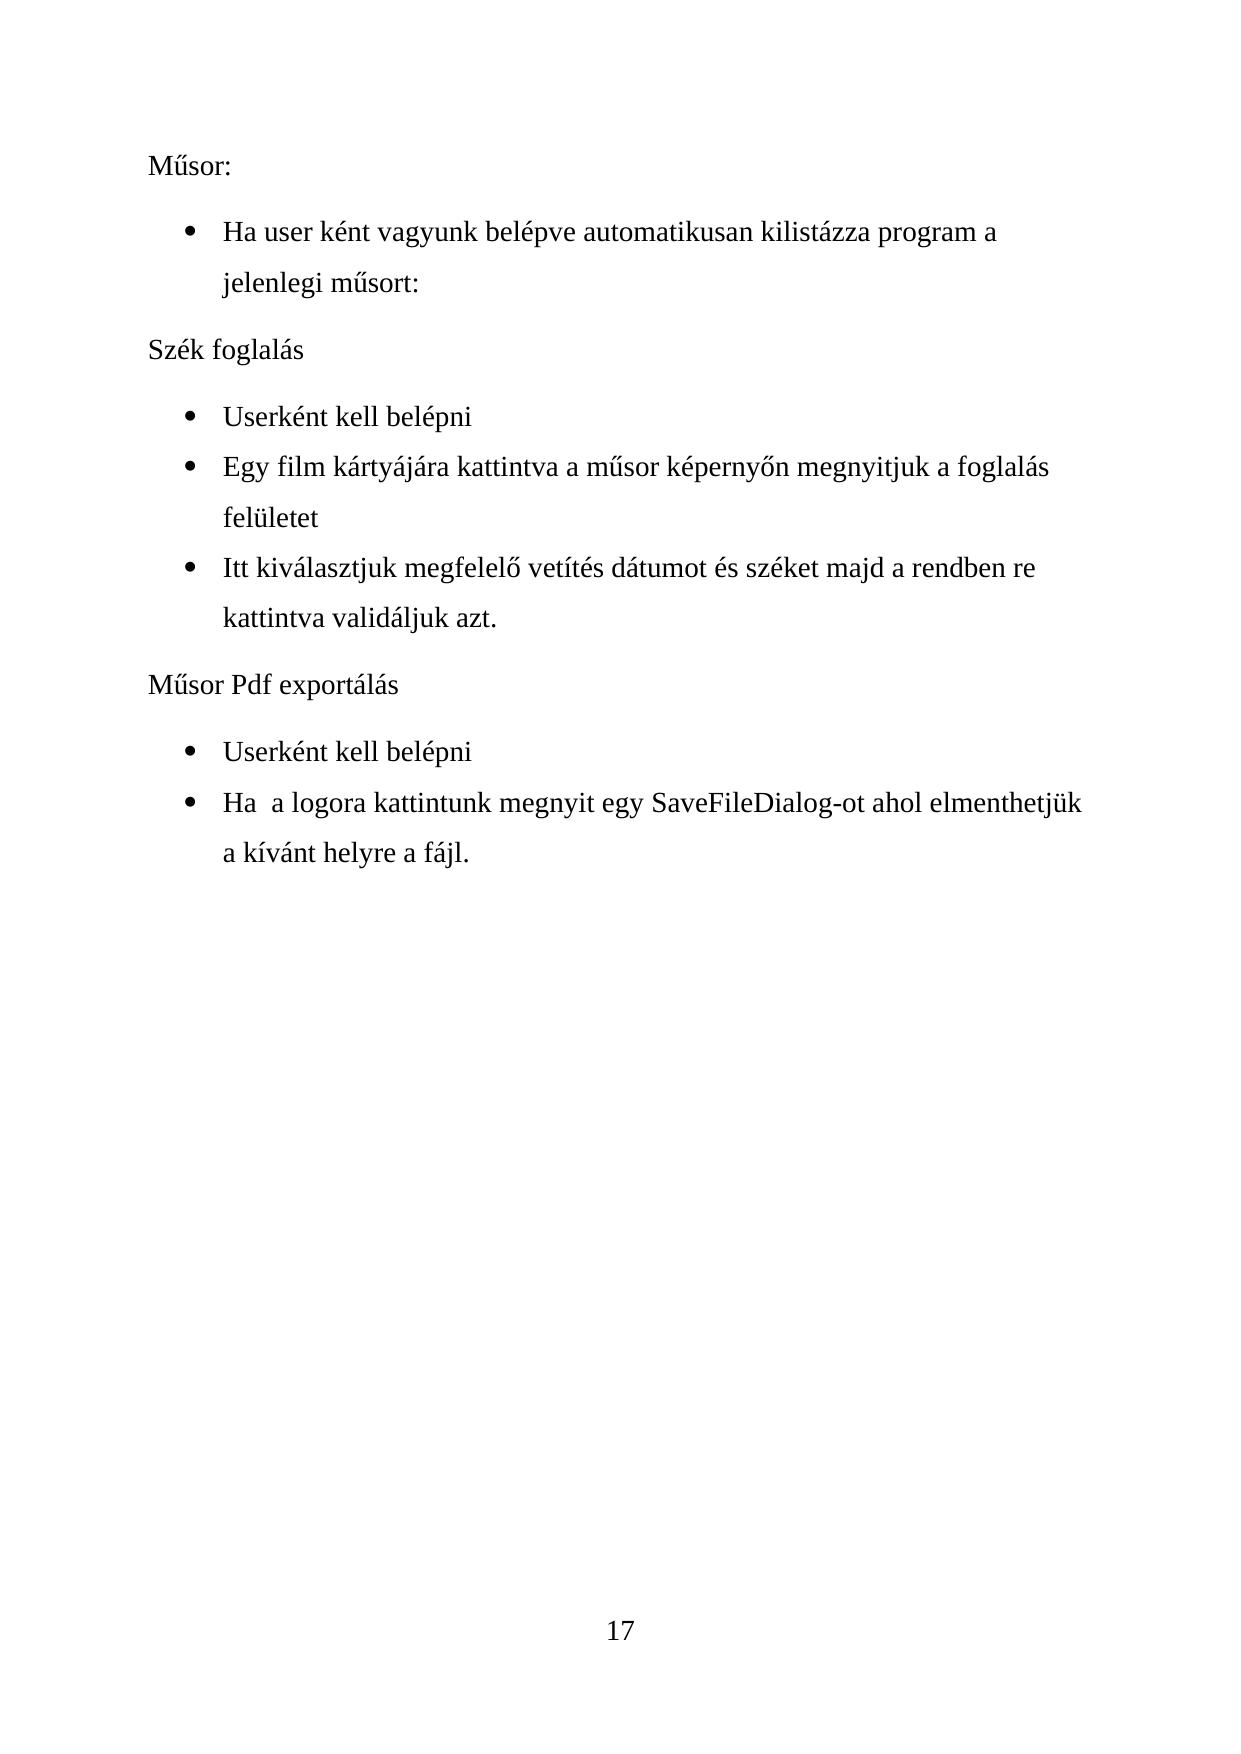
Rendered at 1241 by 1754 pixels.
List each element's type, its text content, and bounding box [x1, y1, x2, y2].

list Userként kell belépni [185, 399, 1093, 433]
list Itt kiválasztjuk megfelelő vetítés dátumot és széket majd a rendben re kattintva validáljuk azt. [185, 550, 1093, 634]
list Ha a logora kattintunk megnyit egy SaveFileDialog-ot ahol elmenthetjük a kívánt helyre a fájl. [185, 785, 1093, 869]
list Egy film kártyájára kattintva a műsor képernyőn megnyitjuk a foglalás felületet [185, 449, 1093, 533]
text Műsor Pdf exportálás [148, 667, 1093, 701]
list Ha user ként vagyunk belépve automatikusan kilistázza program a jelenlegi műsort: [185, 214, 1093, 298]
text Szék foglalás [148, 332, 1093, 366]
text Műsor: [148, 148, 1093, 181]
list Userként kell belépni [185, 734, 1093, 768]
